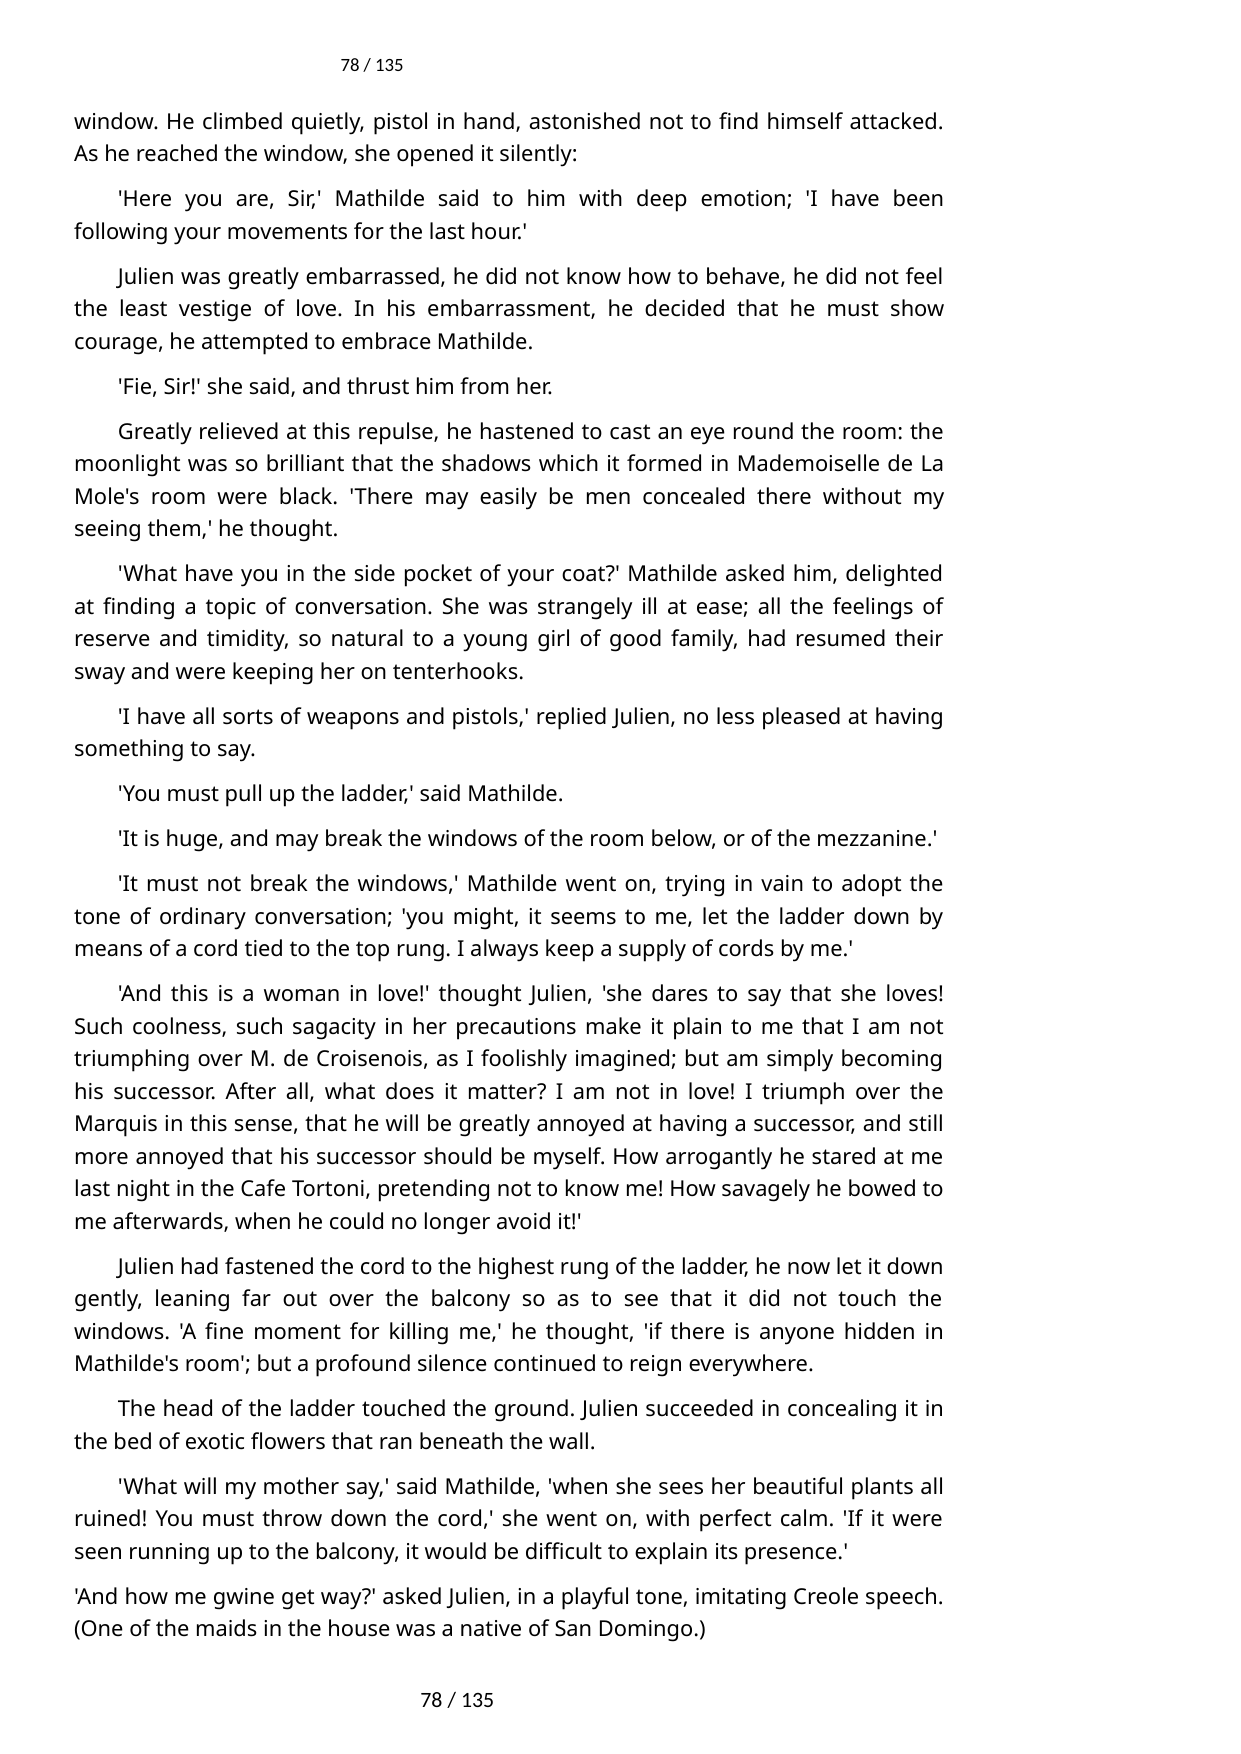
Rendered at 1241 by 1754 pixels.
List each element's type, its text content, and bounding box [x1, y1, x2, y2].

text Greatly relieved at this repulse, he hastened to cast an eye round the room: the moonlight was so brilliant that the shadows which it formed in Mademoiselle de La Mole's room were black. 'There may easily be men concealed there without my seeing them,' he thought. [74, 414, 945, 544]
text Julien was greatly embarrassed, he did not know how to behave, he did not feel the least vestige of love. In his embarrassment, he decided that he must show courage, he attempted to embrace Mathilde. [74, 259, 945, 357]
text 'You must pull up the ladder,' said Mathilde. [74, 777, 945, 809]
text 'I have all sorts of weapons and pistols,' replied Julien, no less pleased at having something to say. [74, 699, 945, 764]
text 'Fie, Sir!' she said, and thrust him from her. [74, 369, 945, 402]
text 'It must not break the windows,' Mathilde went on, trying in vain to adopt the tone of ordinary conversation; 'you might, it seems to me, let the ladder down by means of a cord tied to the top rung. I always keep a supply of cords by me.' [74, 867, 945, 964]
text Julien had fastened the cord to the highest rung of the ladder, he now let it down gently, leaning far out over the balcony so as to see that it did not touch the windows. 'A fine moment for killing me,' he thought, 'if there is anyone hidden in Mathilde's room'; but a profound silence continued to reign everywhere. [74, 1249, 945, 1379]
text The head of the ladder touched the ground. Julien succeeded in concealing it in the bed of exotic flowers that ran beneath the wall. [74, 1392, 945, 1457]
text 'What will my mother say,' said Mathilde, 'when she sees her beautiful plants all ruined! You must throw down the cord,' she went on, with perfect calm. 'If it were seen running up to the balcony, it would be difficult to explain its presence.' [74, 1469, 945, 1567]
text 'And how me gwine get way?' asked Julien, in a playful tone, imitating Creole speech. (One of the maids in the house was a native of San Domingo.) [74, 1579, 945, 1644]
text 'And this is a woman in love!' thought Julien, 'she dares to say that she loves! Such coolness, such sagacity in her precautions make it plain to me that I am not triumphing over M. de Croisenois, as I foolishly imagined; but am simply becoming his successor. After all, what does it matter? I am not in love! I triumph over the Marquis in this sense, that he will be greatly annoyed at having a successor, and still more annoyed that his successor should be myself. How arrogantly he stared at me last night in the Cafe Tortoni, pretending not to know me! How savagely he bowed to me afterwards, when he could no longer avoid it!' [74, 977, 945, 1237]
text 'It is huge, and may break the windows of the room below, or of the mezzanine.' [74, 822, 945, 854]
text 'What have you in the side pocket of your coat?' Mathilde asked him, delighted at finding a topic of conversation. She was strangely ill at ease; all the feelings of reserve and timidity, so natural to a young girl of good family, had resumed their sway and were keeping her on tenterhooks. [74, 557, 945, 687]
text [74, 104, 945, 169]
text 'Here you are, Sir,' Mathilde said to him with deep emotion; 'I have been following your movements for the last hour.' [74, 182, 945, 247]
